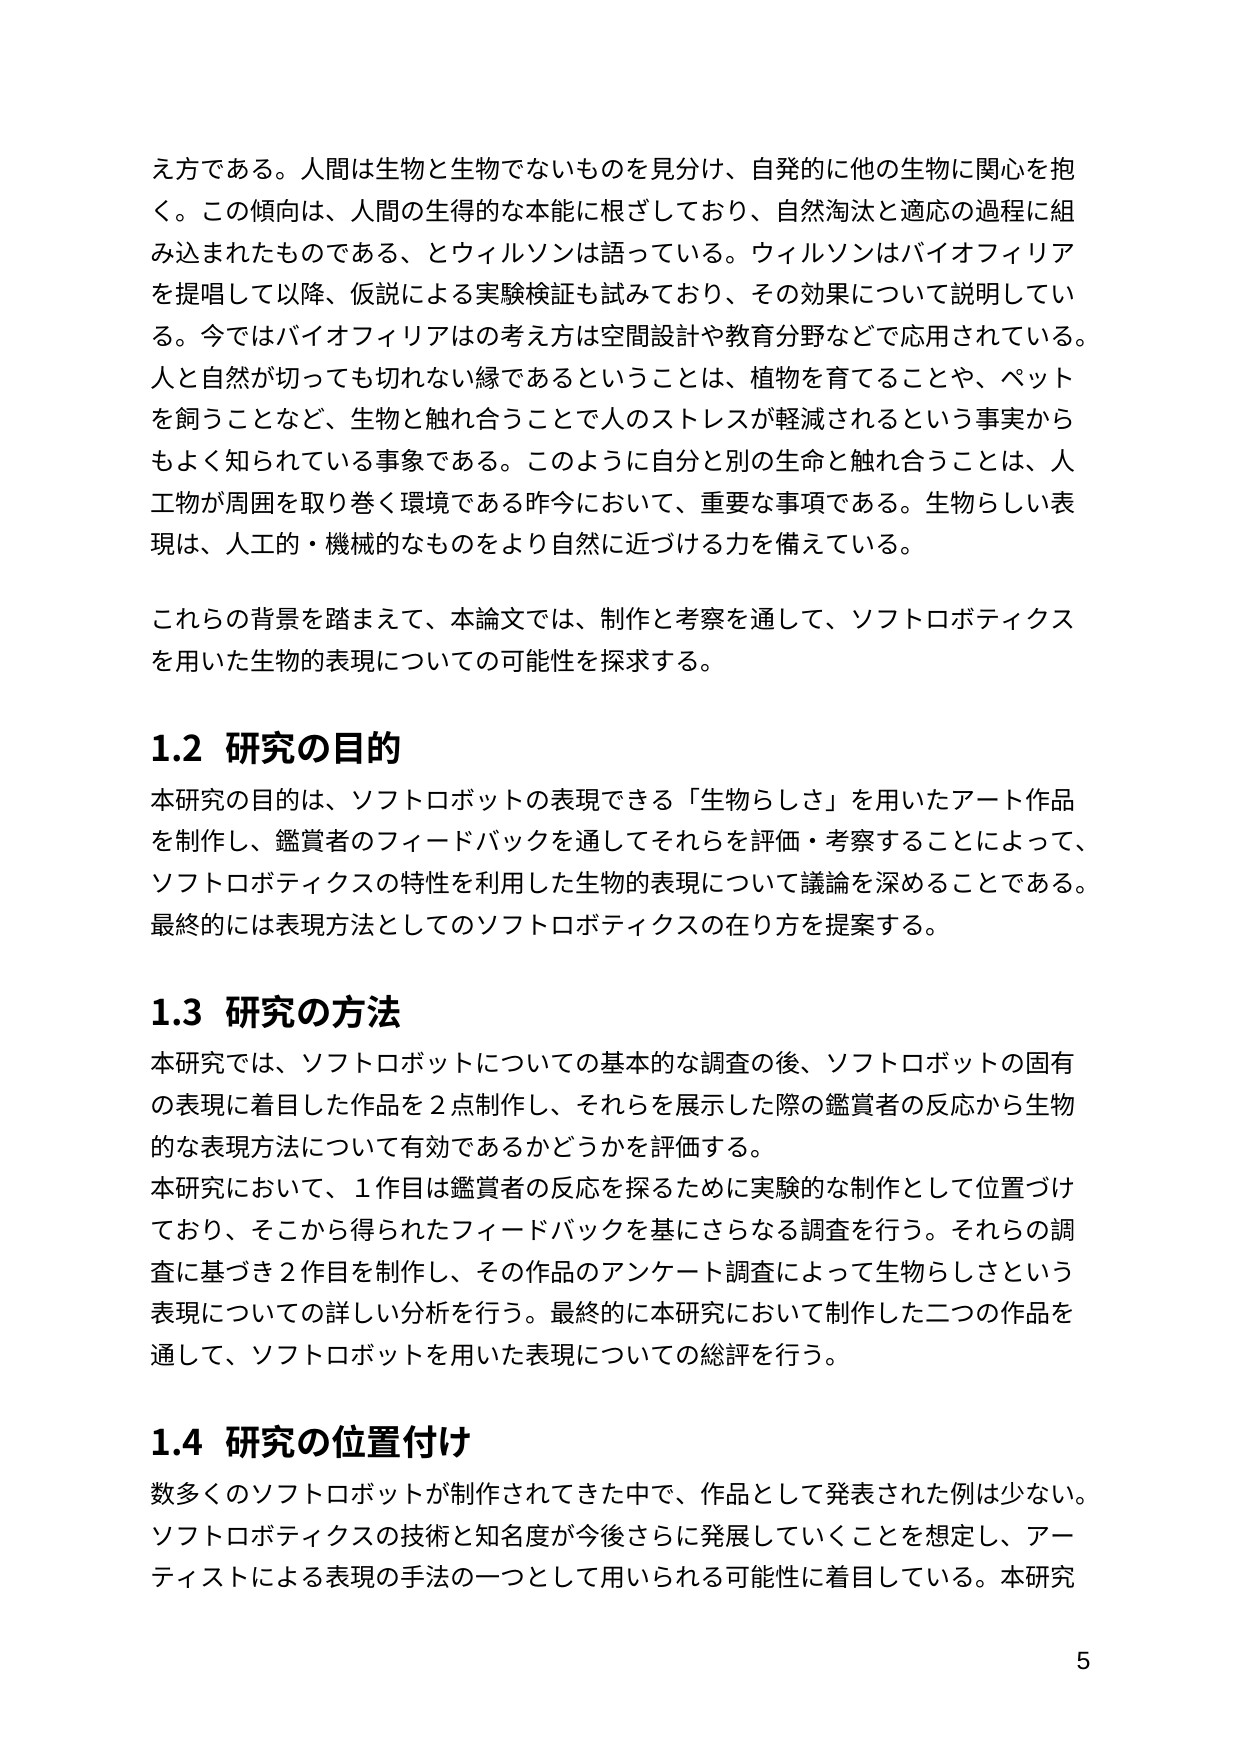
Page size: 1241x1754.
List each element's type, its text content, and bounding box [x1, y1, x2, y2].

text 本研究において、１作目は鑑賞者の反応を探るために実験的な制作として位置づけており、そこから得られたフィードバックを基にさらなる調査を行う。それらの調査に基づき２作目を制作し、その作品のアンケート調査によって生物らしさという表現についての詳しい分析を行う。最終的に本研究において制作した二つの作品を通して、ソフトロボットを用いた表現についての総評を行う。 [150, 1169, 1090, 1372]
text 本研究では、ソフトロボットについての基本的な調査の後、ソフトロボットの固有の表現に着目した作品を２点制作し、それらを展示した際の鑑賞者の反応から生物的な表現方法について有効であるかどうかを評価する。 [150, 1044, 1090, 1163]
subtitle 1.4 研究の位置付け [150, 1415, 1090, 1466]
subtitle 1.2 研究の目的 [150, 721, 1090, 772]
text 本研究の目的は、ソフトロボットの表現できる「生物らしさ」を用いたアート作品を制作し、鑑賞者のフィードバックを通してそれらを評価・考察することによって、ソフトロボティクスの特性を利用した生物的表現について議論を深めることである。最終的には表現方法としてのソフトロボティクスの在り方を提案する。 [150, 780, 1090, 941]
text これらの背景を踏まえて、本論文では、制作と考察を通して、ソフトロボティクスを用いた生物的表現についての可能性を探求する。 [150, 600, 1090, 678]
subtitle 1.3 研究の方法 [150, 984, 1090, 1036]
